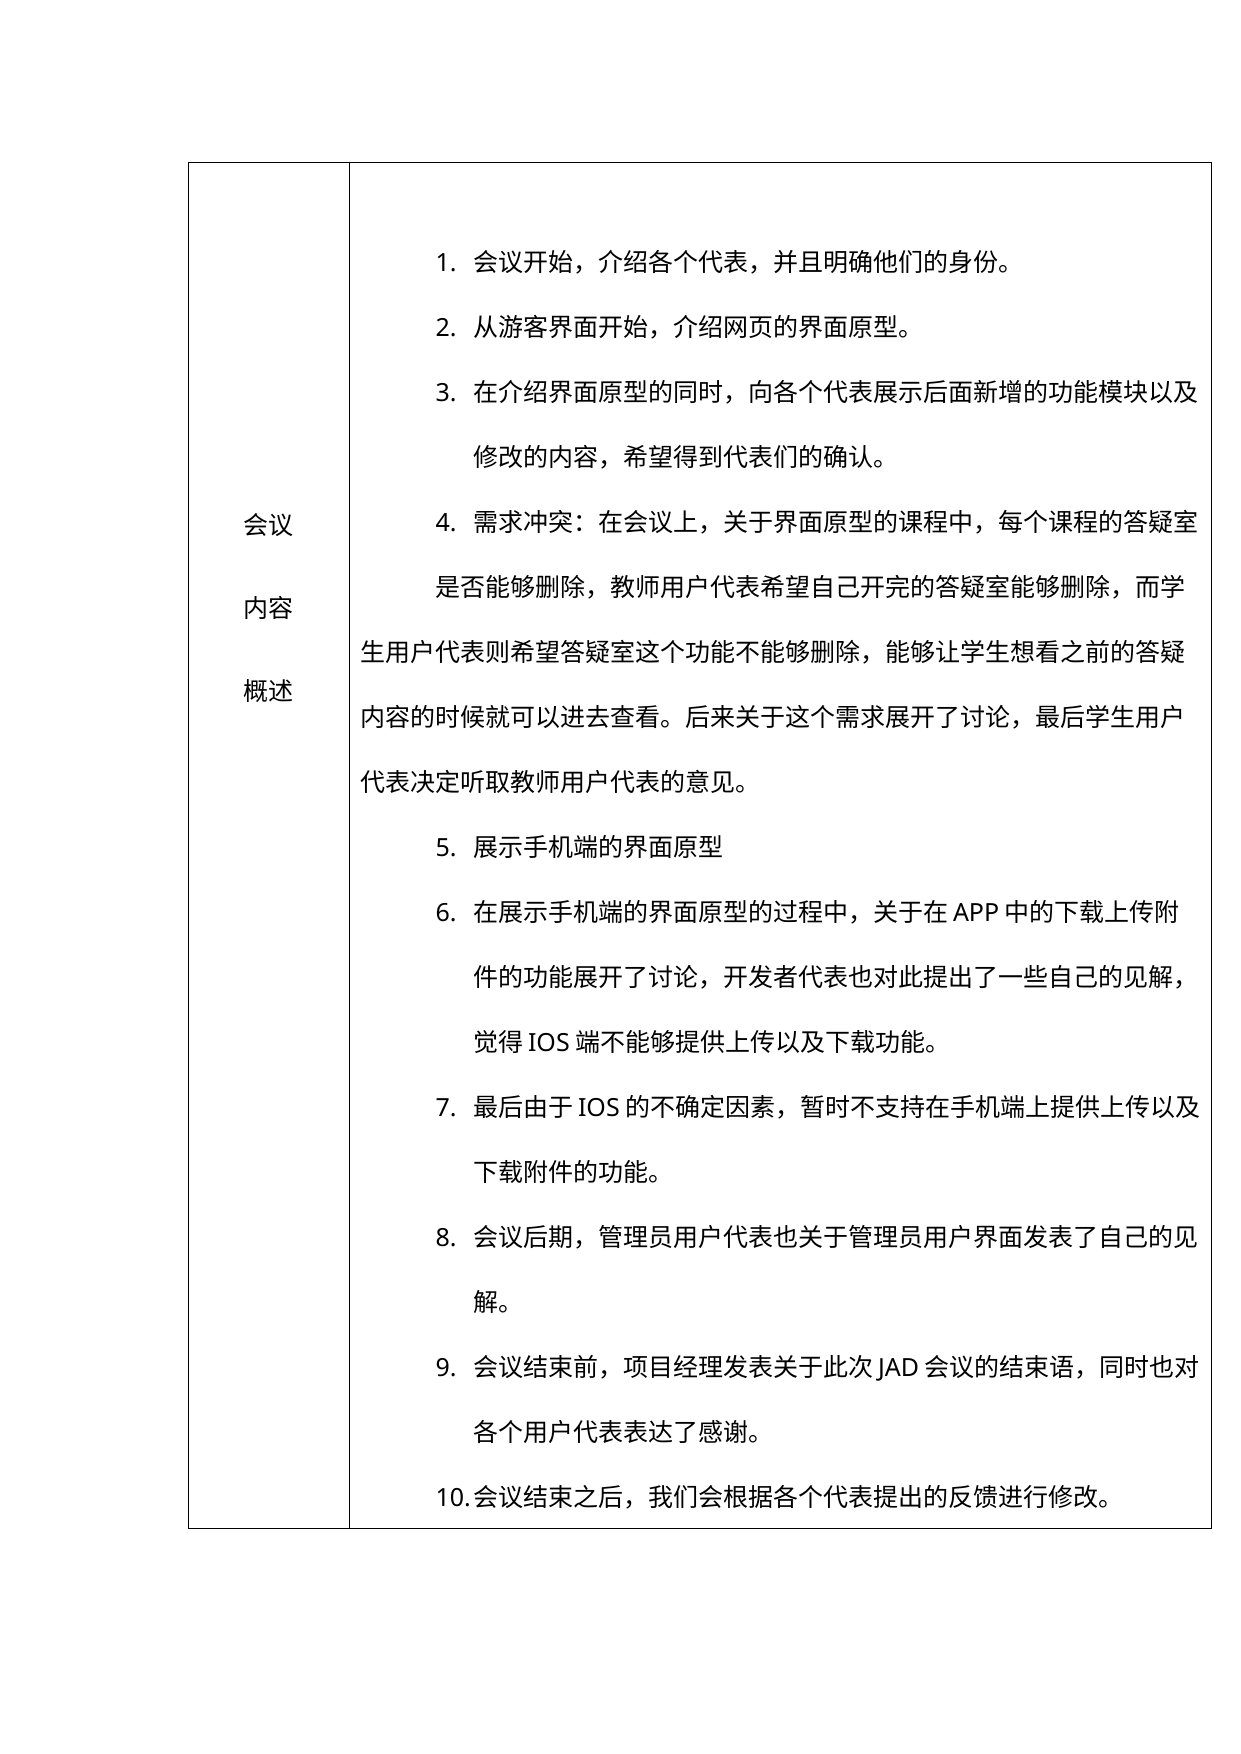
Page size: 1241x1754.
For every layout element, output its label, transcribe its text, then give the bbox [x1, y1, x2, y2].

table_cell 会议开始，介绍各个代表，并且明确他们的身份。 从游客界面开始，介绍网页的界面原型。 在介绍界面原型的同时，向各个代表展示后面新增的功能模块以及修改的内容，希望得到代表们的确认。 需求冲突：在会议上，关于界面原型的课程中，每个课程的答疑室 是否能够删除，教师用户代表希望自己开完的答疑室能够删除，而学生用户代表则希望答疑室这个功能不能够删除，能够让学生想看之前的答疑内容的时候就可以进去查看。后来关于这个需求展开了讨论，最后学生用户代表决定听取教师用户代表的意见。 展示手机端的界面原型 在展示手机端的界面原型的过程中，关于在APP中的下载上传附件的功能展开了讨论，开发者代表也对此提出了一些自己的见解，觉得IOS端不能够提供上传以及下载功能。 最后由于IOS的不确定因素，暂时不支持在手机端上提供上传以及下载附件的功能。 会议后期，管理员用户代表也关于管理员用户界面发表了自己的见解。 会议结束前，项目经理发表关于此次JAD会议的结束语，同时也对各个用户代表表达了感谢。 会议结束之后，我们会根据各个代表提出的反馈进行修改。 [350, 163, 1211, 1528]
table_cell 会议 内容 概述 [189, 163, 349, 1528]
